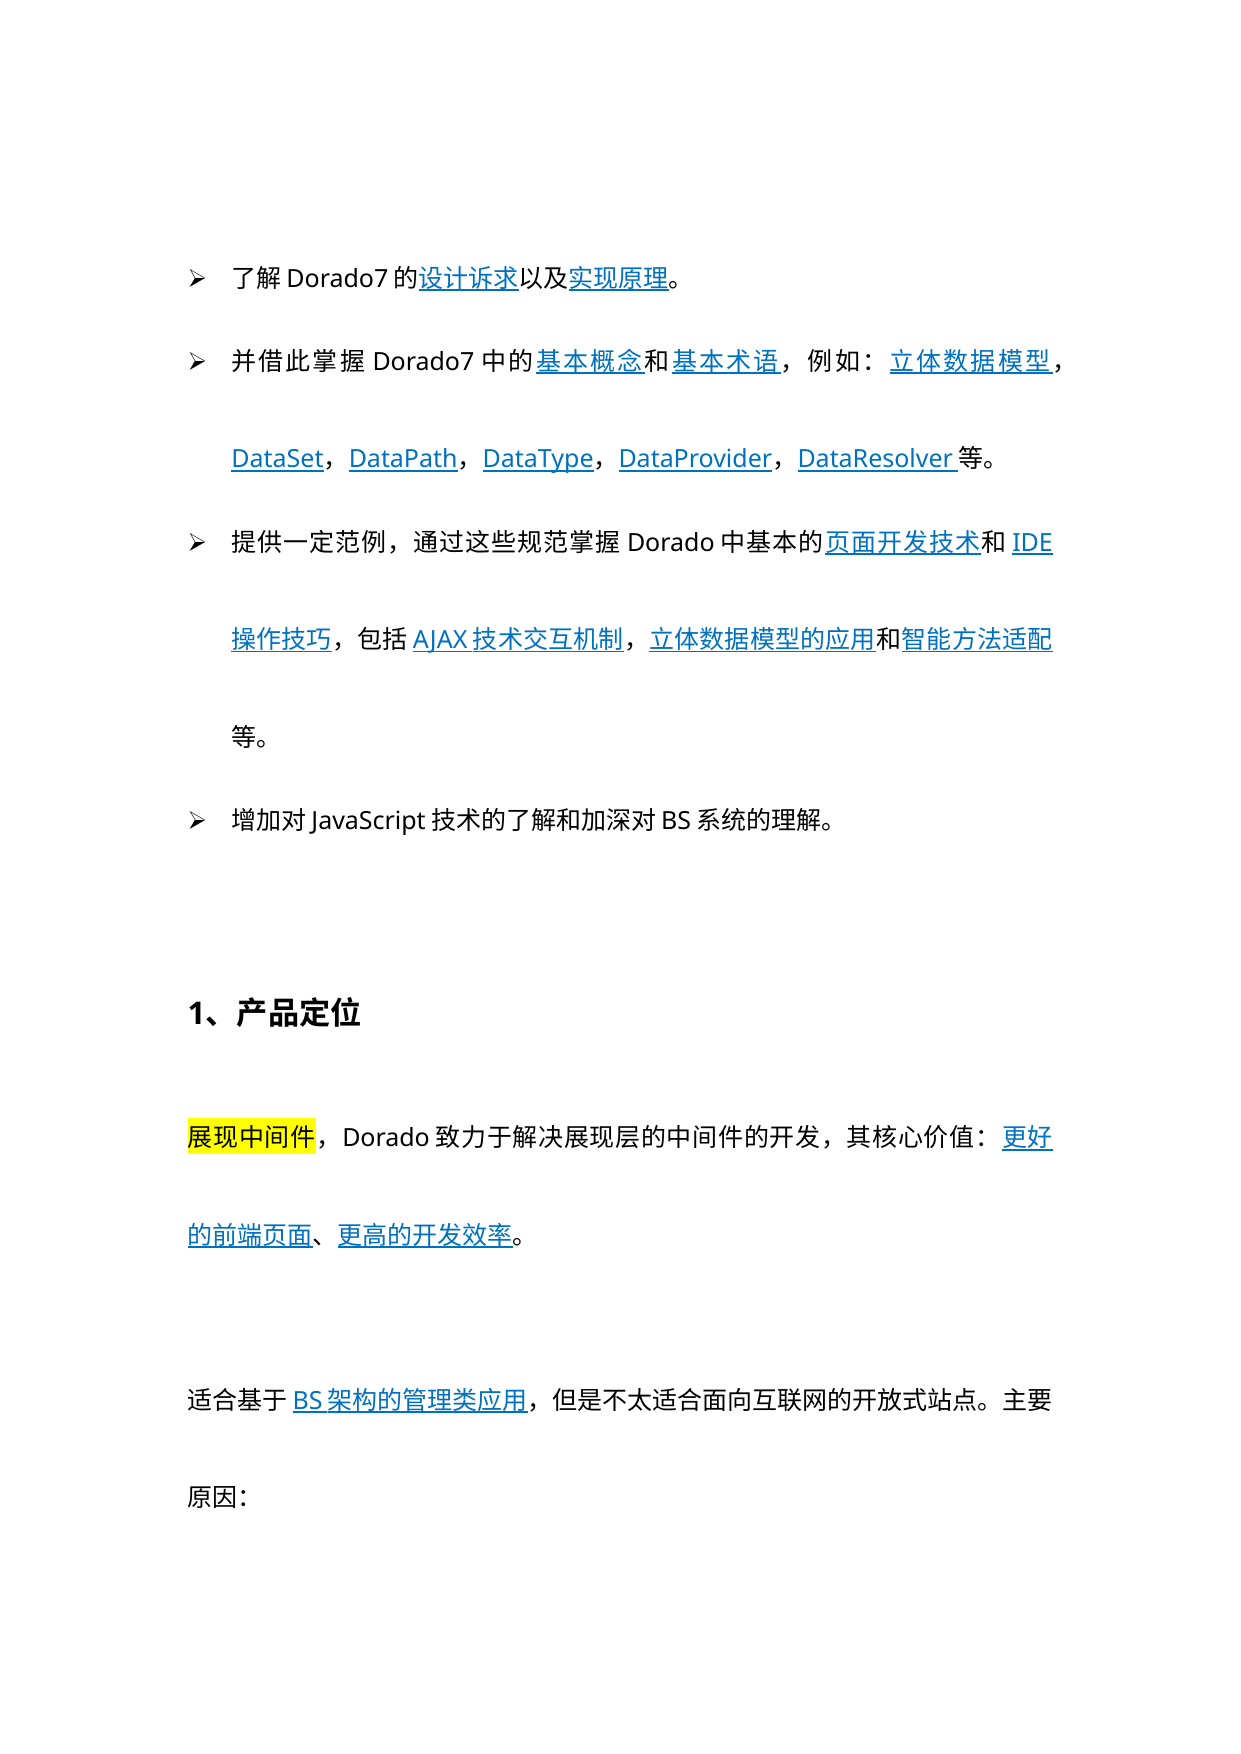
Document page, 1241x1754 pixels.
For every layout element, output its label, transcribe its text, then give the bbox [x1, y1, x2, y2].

text 展现中间件，Dorado致力于解决展现层的中间件的开发，其核心价值：更好的前端页面、更高的开发效率。 [187, 1103, 1053, 1266]
list 了解Dorado7的设计诉求以及实现原理。 [187, 244, 1053, 309]
list 提供一定范例，通过这些规范掌握Dorado中基本的页面开发技术和IDE操作技巧，包括AJAX技术交互机制，立体数据模型的应用和智能方法适配等。 [187, 508, 1053, 768]
list 增加对JavaScript技术的了解和加深对BS系统的理解。 [187, 786, 1053, 851]
list 并借此掌握Dorado7中的基本概念和基本术语，例如：立体数据模型，DataSet，DataPath，DataType，DataProvider，DataResolver等。 [187, 327, 1053, 489]
subtitle 1、产品定位 [187, 978, 1053, 1043]
text 适合基于BS架构的管理类应用，但是不太适合面向互联网的开放式站点。主要原因： [187, 1366, 1053, 1528]
